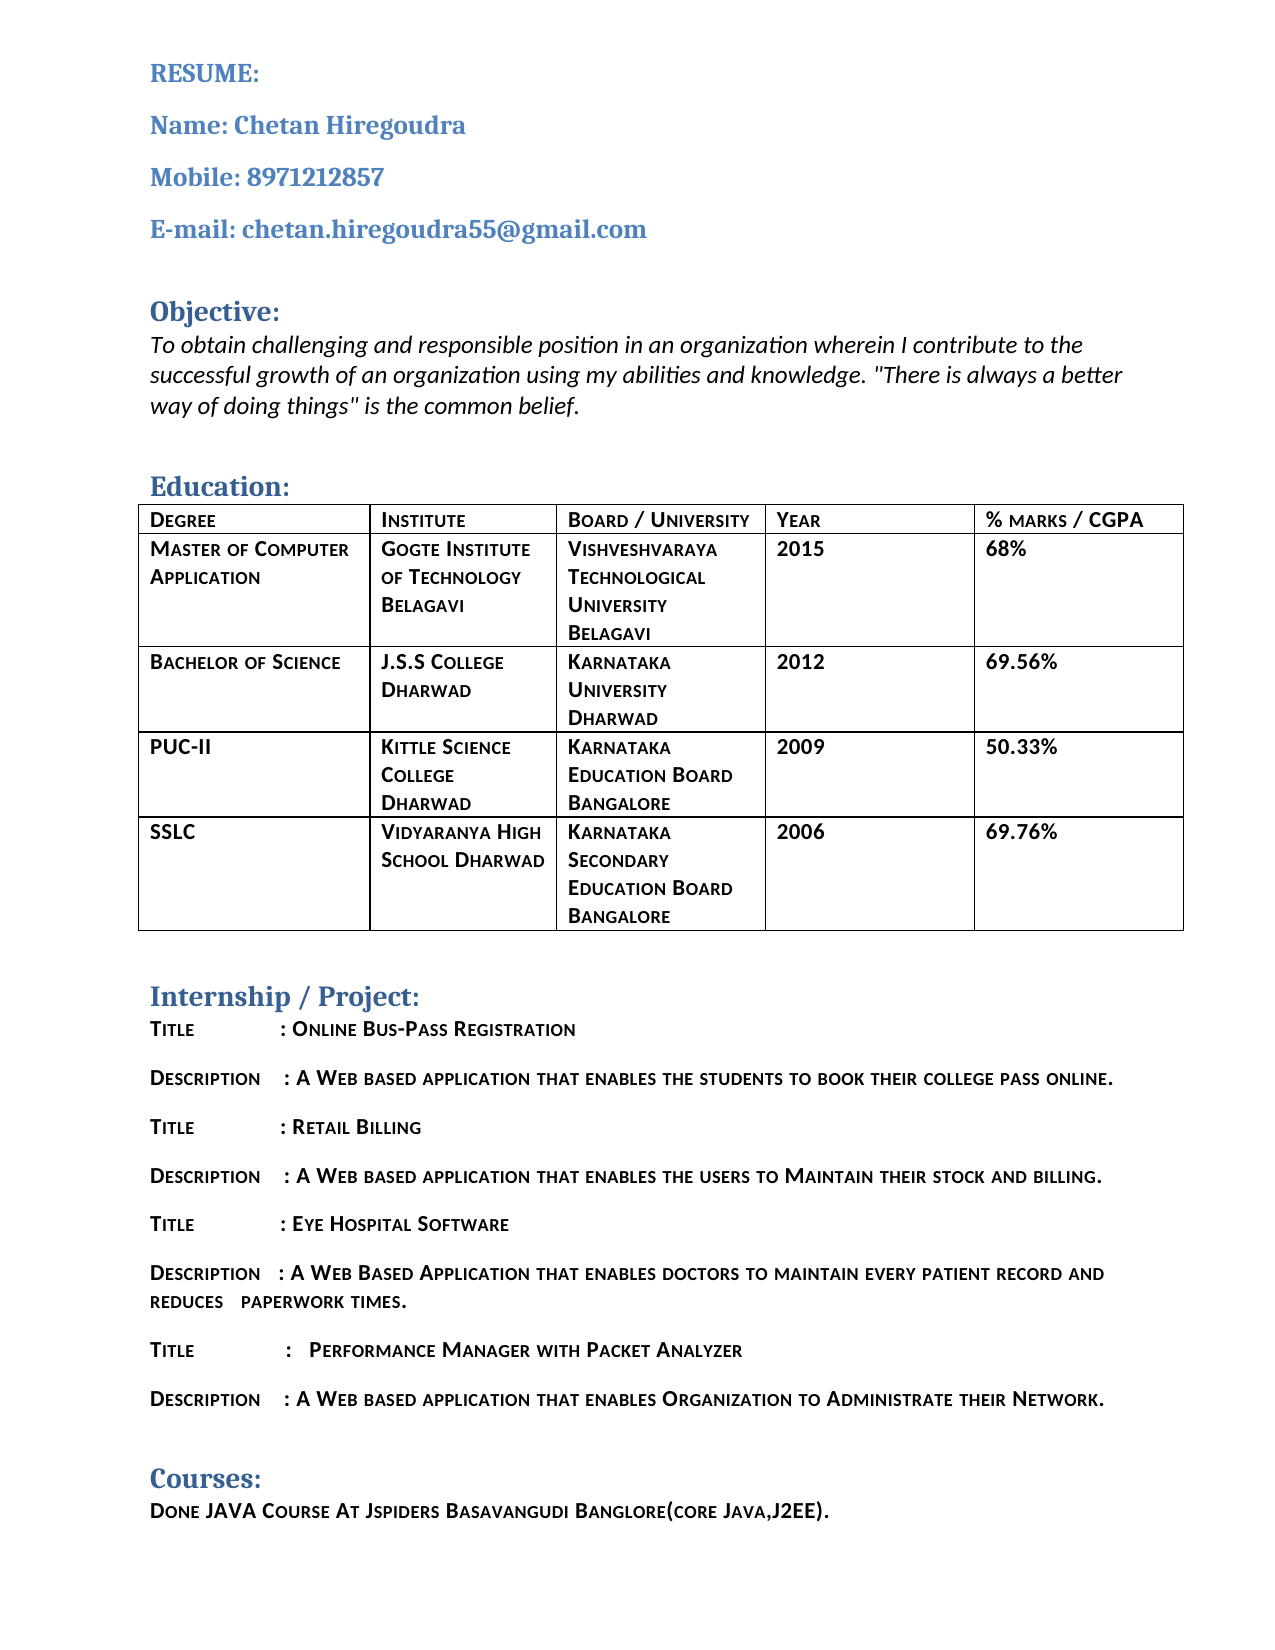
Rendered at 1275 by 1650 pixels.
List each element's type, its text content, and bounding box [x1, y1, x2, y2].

table_cell Karnataka Secondary Education Board Bangalore [557, 818, 765, 929]
text Description : A Web Based Application that enables doctors to maintain every patient record and reduces paperwork times. [150, 1258, 1125, 1314]
table_header Year [766, 505, 974, 533]
text Title : Online Bus-Pass Registration [150, 1014, 1125, 1042]
subtitle Internship / Project: [150, 981, 1125, 1014]
text Title : Eye Hospital Software [150, 1209, 1125, 1238]
text Description : A Web based application that enables Organization to Administrate their Network. [150, 1384, 1125, 1412]
table_cell 2009 [766, 733, 974, 816]
table_cell 2015 [766, 534, 974, 646]
table_header Degree [139, 505, 369, 533]
table_cell PUC-II [139, 733, 369, 816]
table_cell 2006 [766, 818, 974, 929]
table_cell 69.76% [975, 818, 1183, 929]
table_header Institute [371, 505, 556, 533]
table_cell Vishveshvaraya Technological University Belagavi [557, 534, 765, 646]
table_cell Master of Computer Application [139, 534, 369, 646]
table_cell 69.56% [975, 647, 1183, 731]
table_cell 2012 [766, 647, 974, 731]
text Title : Retail Billing [150, 1112, 1125, 1140]
subtitle Education: [150, 471, 1125, 504]
table_cell Gogte Institute of Technology Belagavi [371, 534, 556, 646]
subtitle E-mail: chetan.hiregoudra55@gmail.com [150, 214, 1125, 245]
subtitle Courses: [150, 1462, 1125, 1496]
table_header % marks / CGPA [975, 505, 1183, 533]
table_cell SSLC [139, 818, 369, 929]
subtitle Objective: [150, 295, 1125, 329]
subtitle Mobile: 8971212857 [150, 162, 1125, 193]
table_cell Bachelor of Science [139, 647, 369, 731]
table_cell Karnataka Education Board Bangalore [557, 733, 765, 816]
subtitle RESUME: [150, 58, 1125, 89]
text Title : Performance Manager with Packet Analyzer [150, 1335, 1125, 1363]
table_cell Karnataka University Dharwad [557, 647, 765, 731]
subtitle Name: Chetan Hiregoudra [150, 110, 1125, 141]
table_header Board / University [557, 505, 765, 533]
text To obtain challenging and responsible position in an organization wherein I contribute to the successful growth of an organization using my abilities and knowledge. "There is always a better way of doing things" is the common belief. [150, 329, 1125, 421]
table_cell Vidyaranya High School Dharwad [371, 818, 556, 929]
table_cell 68% [975, 534, 1183, 646]
table_cell J.S.S College Dharwad [371, 647, 556, 731]
text Description : A Web based application that enables the students to book their college pass online. [150, 1063, 1125, 1091]
table_cell Kittle Science College Dharwad [371, 733, 556, 816]
table_cell 50.33% [975, 733, 1183, 816]
text Description : A Web based application that enables the users to Maintain their stock and billing. [150, 1161, 1125, 1189]
text Done JAVA Course At Jspiders Basavangudi Banglore(core Java,J2EE). [150, 1496, 1125, 1524]
